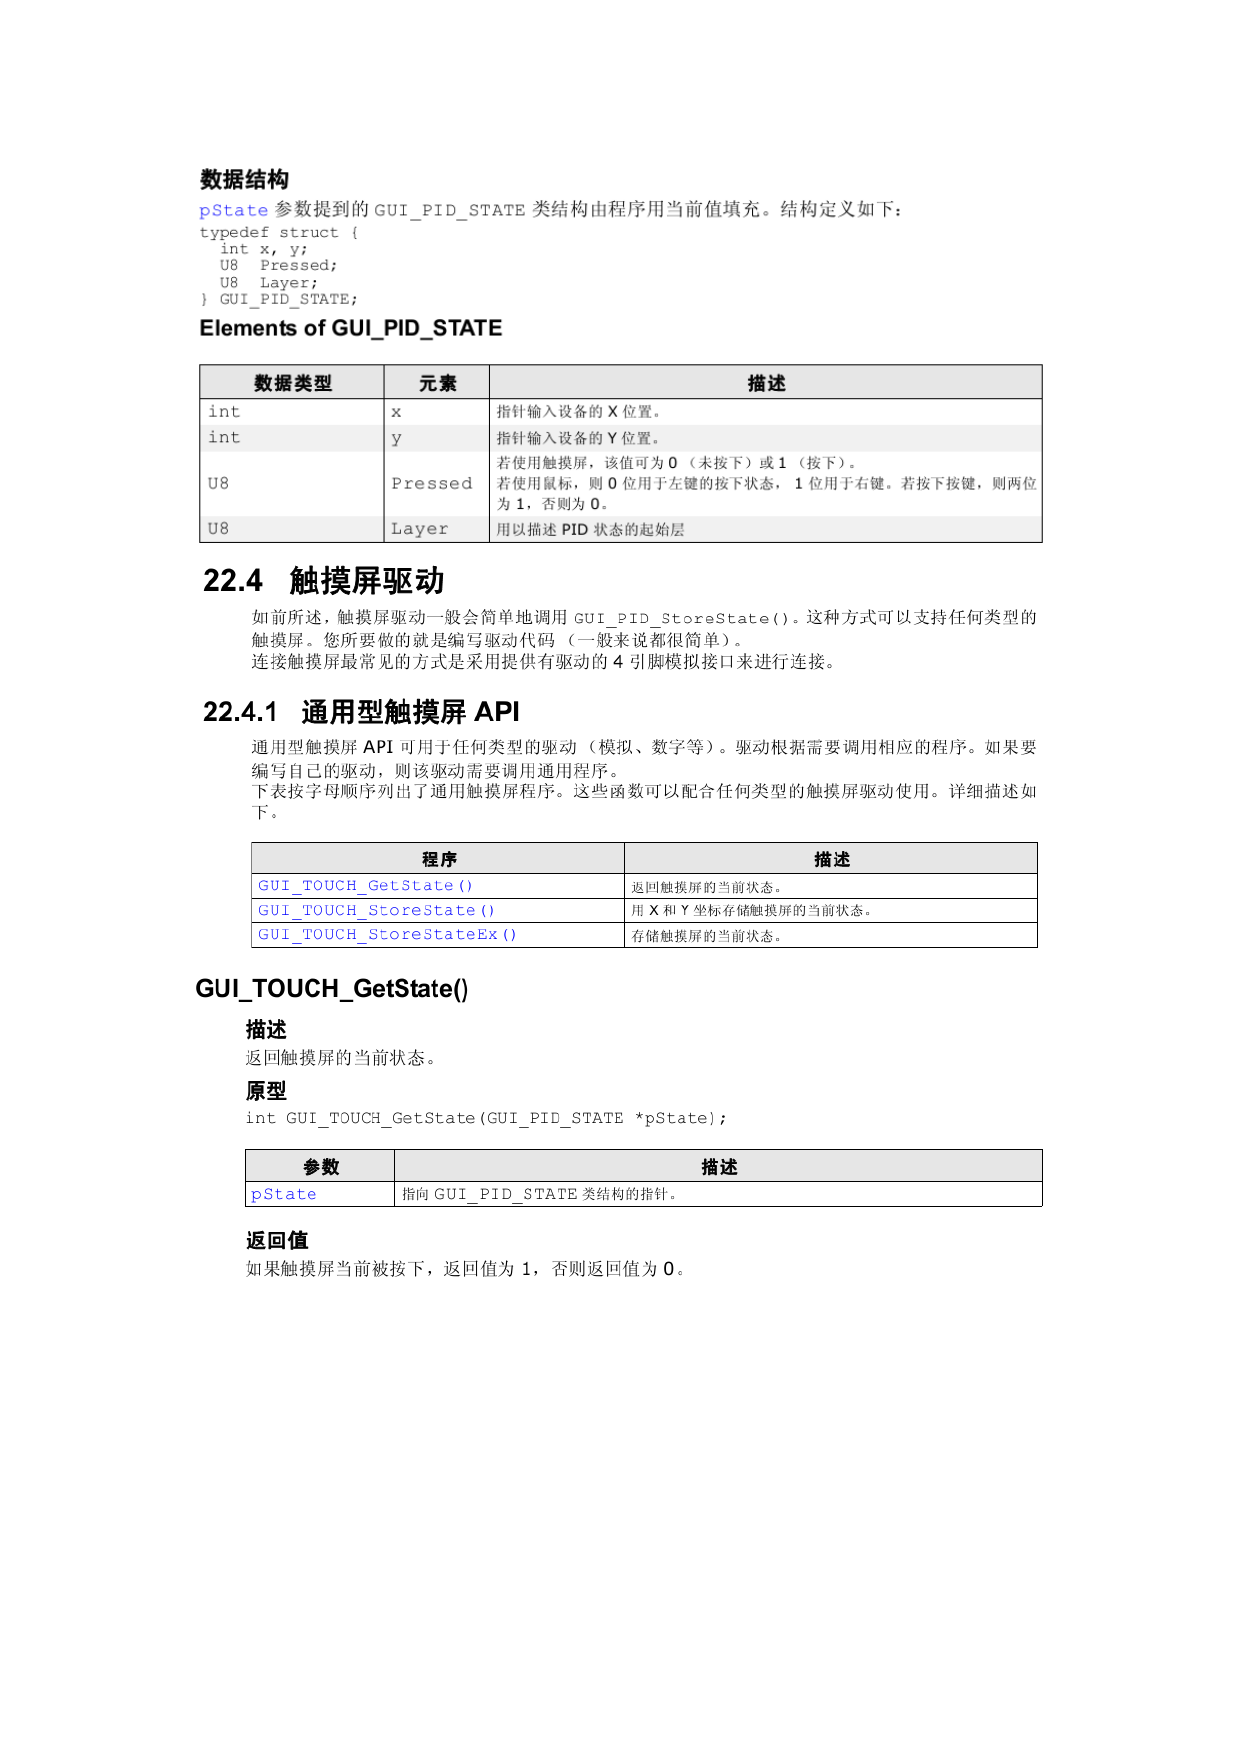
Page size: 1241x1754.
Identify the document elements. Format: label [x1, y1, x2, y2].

picture [187, 974, 1053, 1278]
picture [187, 162, 1053, 544]
picture [187, 552, 1053, 953]
